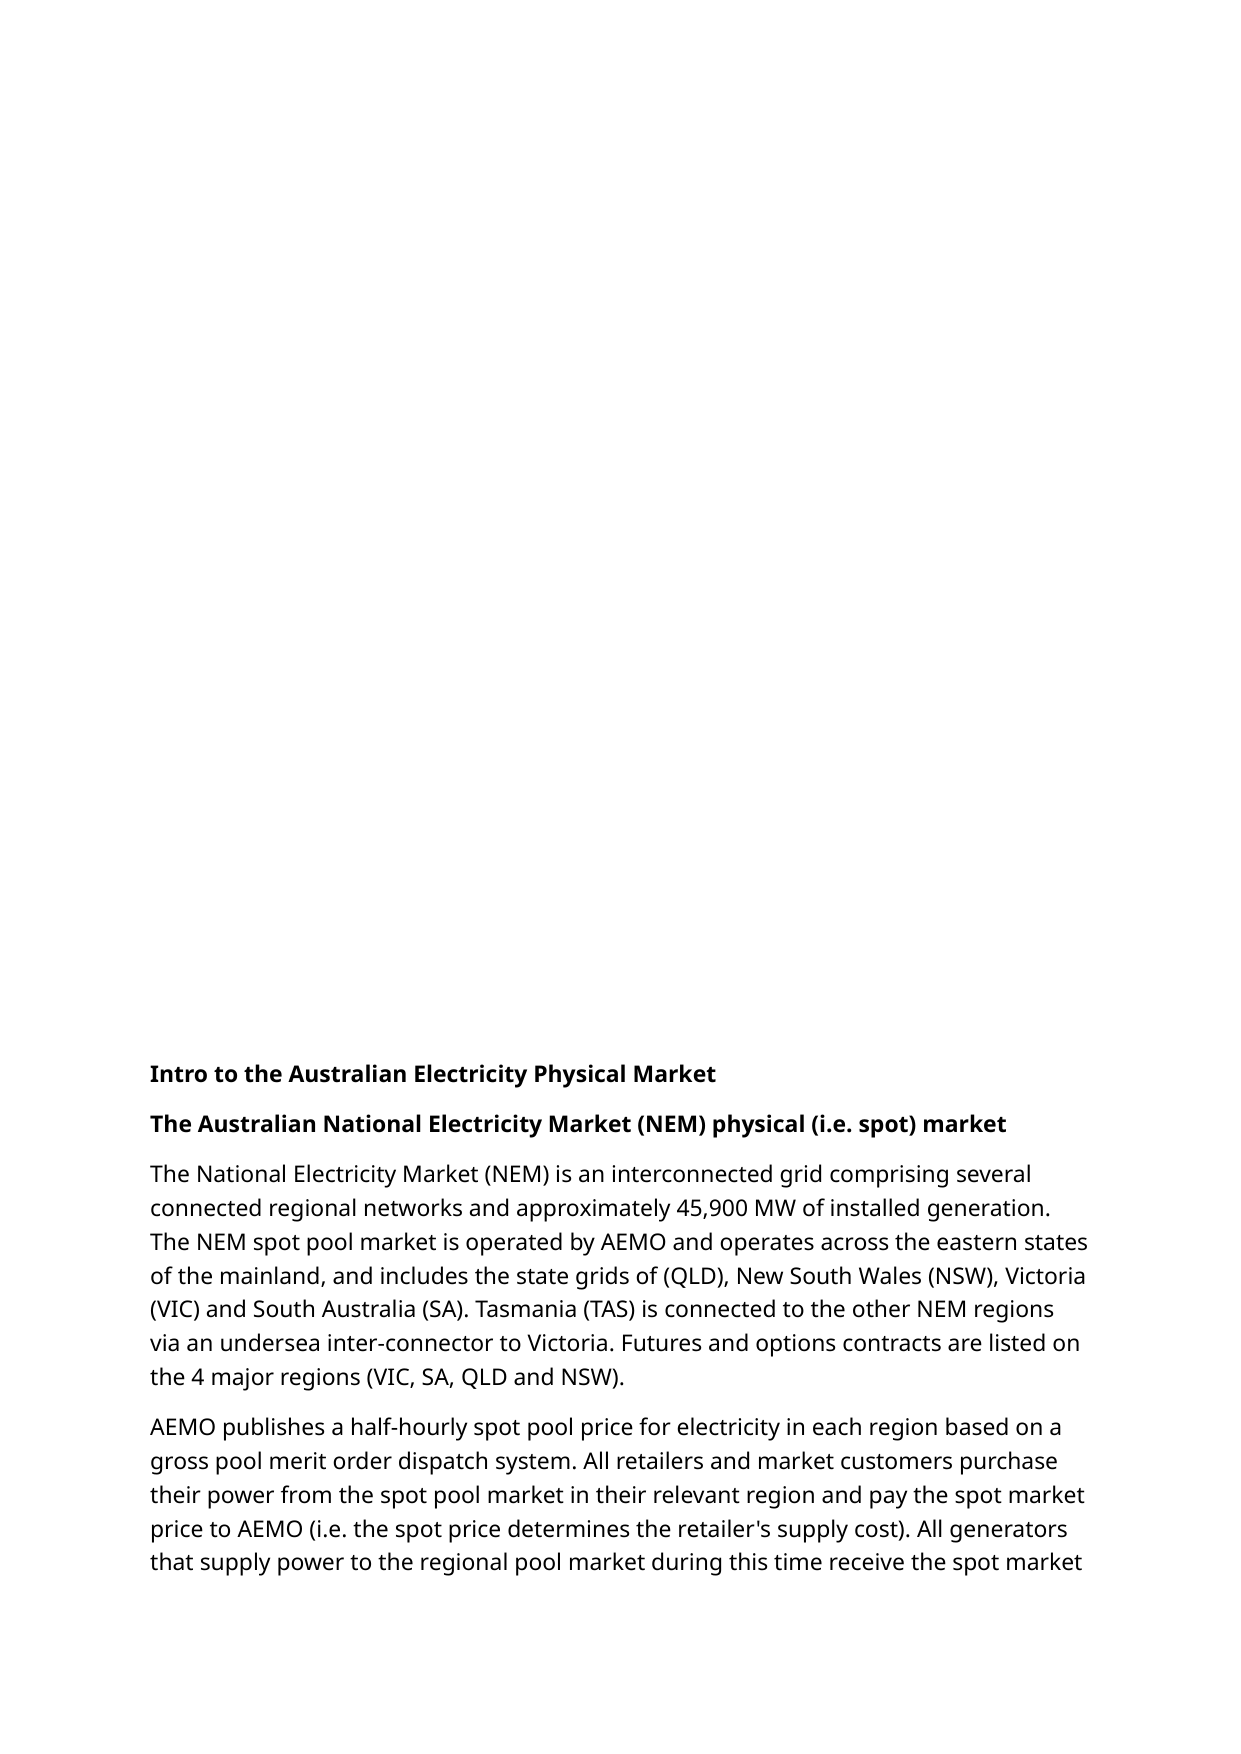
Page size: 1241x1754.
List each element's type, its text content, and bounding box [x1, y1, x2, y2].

text The National Electricity Market (NEM) is an interconnected grid comprising several connected regional networks and approximately 45,900 MW of installed generation. The NEM spot pool market is operated by AEMO and operates across the eastern states of the mainland, and includes the state grids of (QLD), New South Wales (NSW), Victoria (VIC) and South Australia (SA). Tasmania (TAS) is connected to the other NEM regions via an undersea inter-connector to Victoria. Futures and options contracts are listed on the 4 major regions (VIC, SA, QLD and NSW). [150, 1158, 1090, 1392]
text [150, 1411, 1090, 1577]
text The Australian National Electricity Market (NEM) physical (i.e. spot) market [150, 1108, 1090, 1139]
text Intro to the Australian Electricity Physical Market [150, 1057, 1090, 1089]
